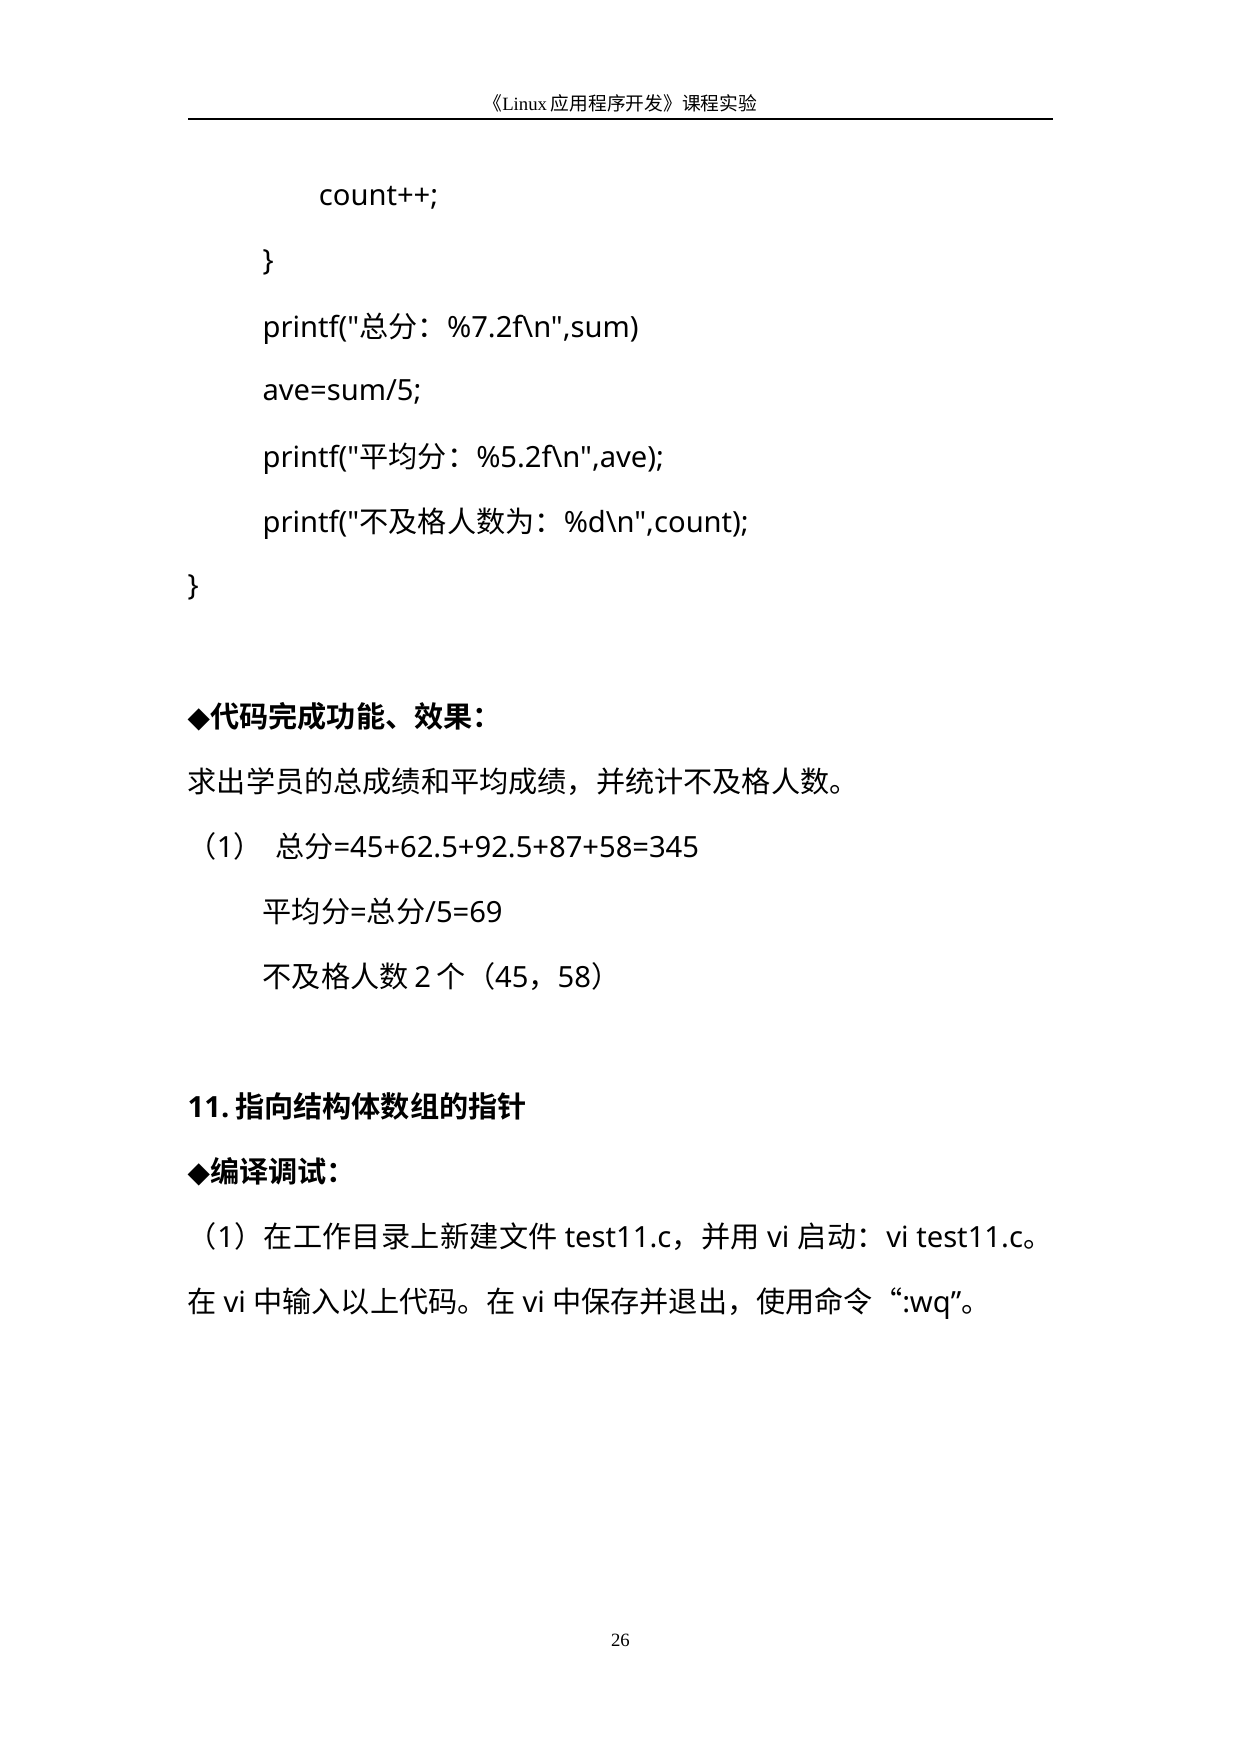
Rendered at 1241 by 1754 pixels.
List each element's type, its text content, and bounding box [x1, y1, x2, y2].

text ave=sum/5; [187, 357, 1053, 422]
list 平均分=总分/5=69 [262, 877, 1053, 942]
text } [187, 552, 1053, 617]
text 求出学员的总成绩和平均成绩，并统计不及格人数。 [187, 747, 1053, 812]
text } [187, 227, 1053, 292]
text printf("总分：%7.2f\n",sum) [187, 292, 1053, 357]
list 总分=45+62.5+92.5+87+58=345 [187, 812, 1053, 877]
text ◆编译调试： [187, 1137, 1053, 1202]
text count++; [187, 162, 1053, 227]
text printf("不及格人数为：%d\n",count); [187, 487, 1053, 552]
text printf("平均分：%5.2f\n",ave); [187, 422, 1053, 487]
list 不及格人数2个（45，58） [262, 942, 1053, 1007]
text ◆代码完成功能、效果： [187, 682, 1053, 747]
text （1）在工作目录上新建文件test11.c，并用 vi 启动：vi test11.c。在 vi 中输入以上代码。在 vi 中保存并退出，使用命令“:wq”。 [187, 1202, 1053, 1332]
text 11. 指向结构体数组的指针 [187, 1072, 1053, 1137]
